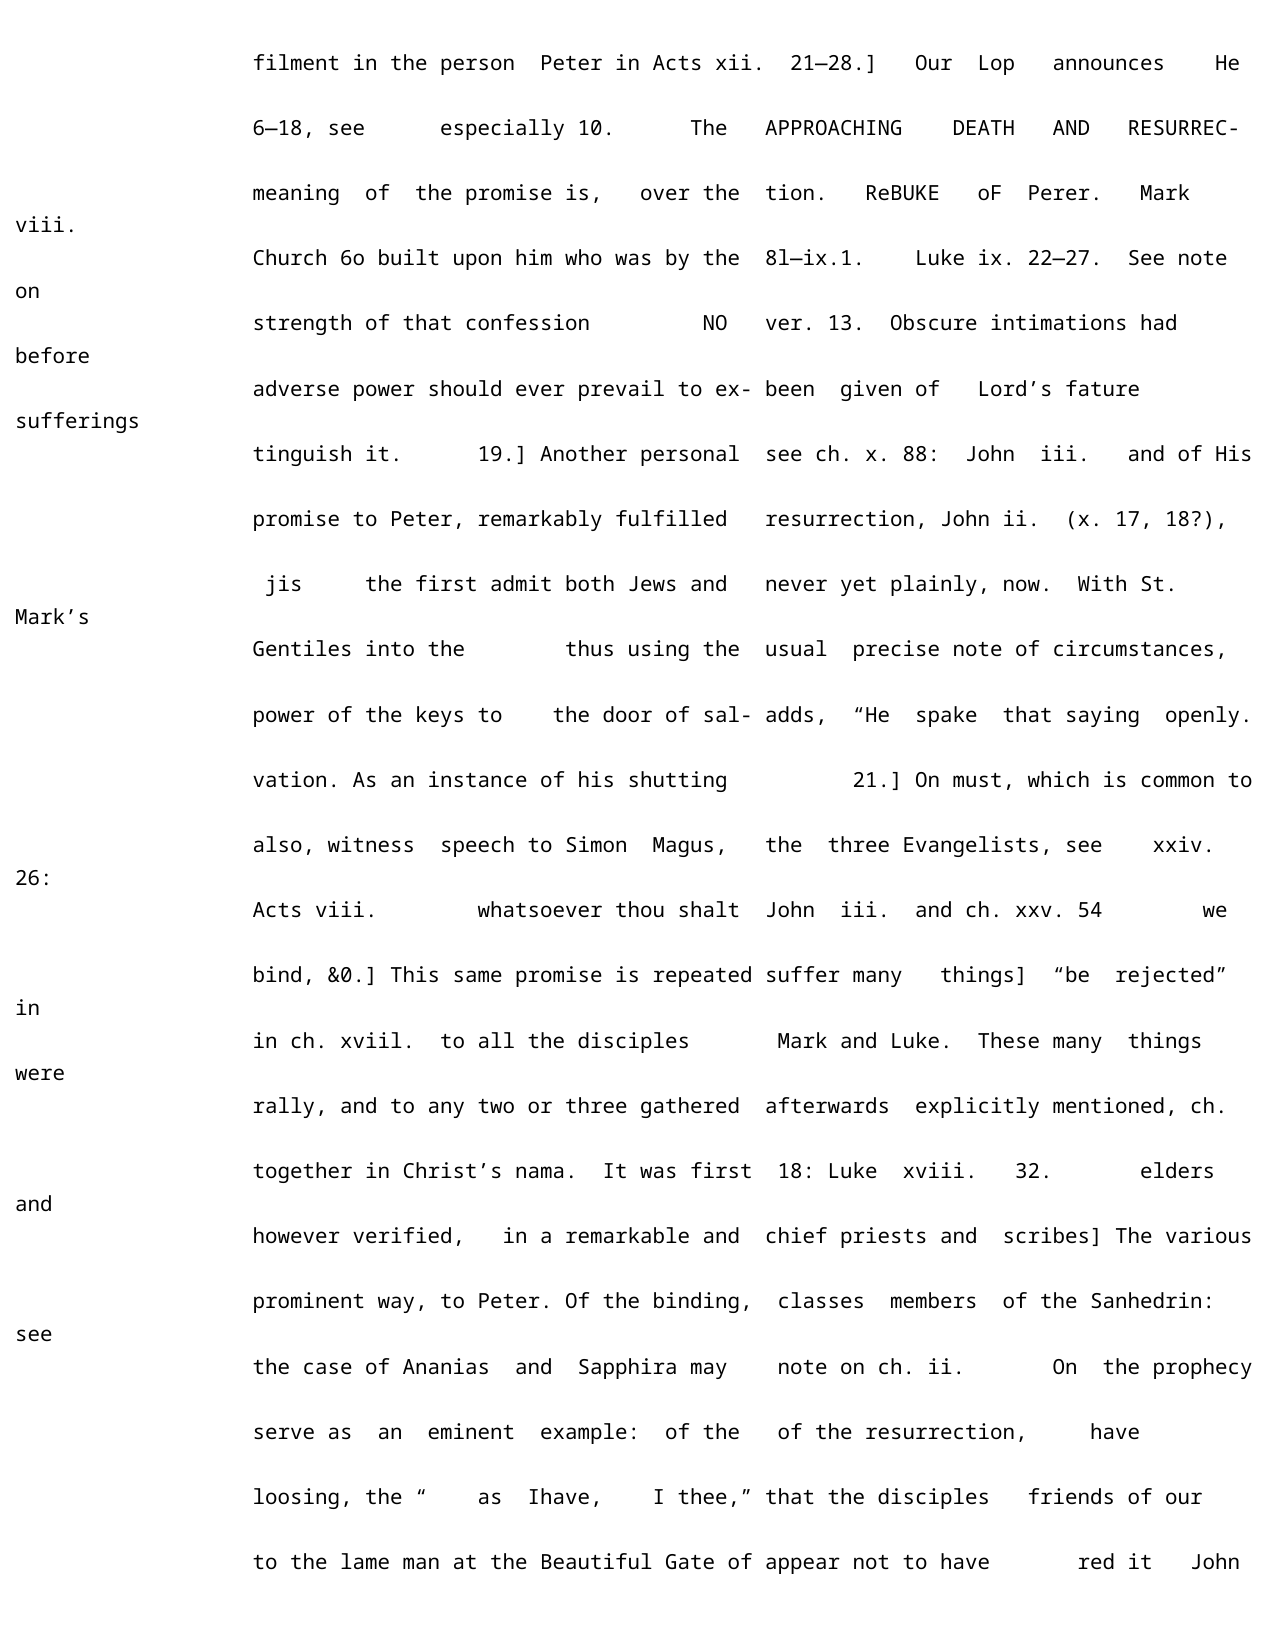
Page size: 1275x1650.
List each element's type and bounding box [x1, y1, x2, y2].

text [15, 15, 1260, 1608]
